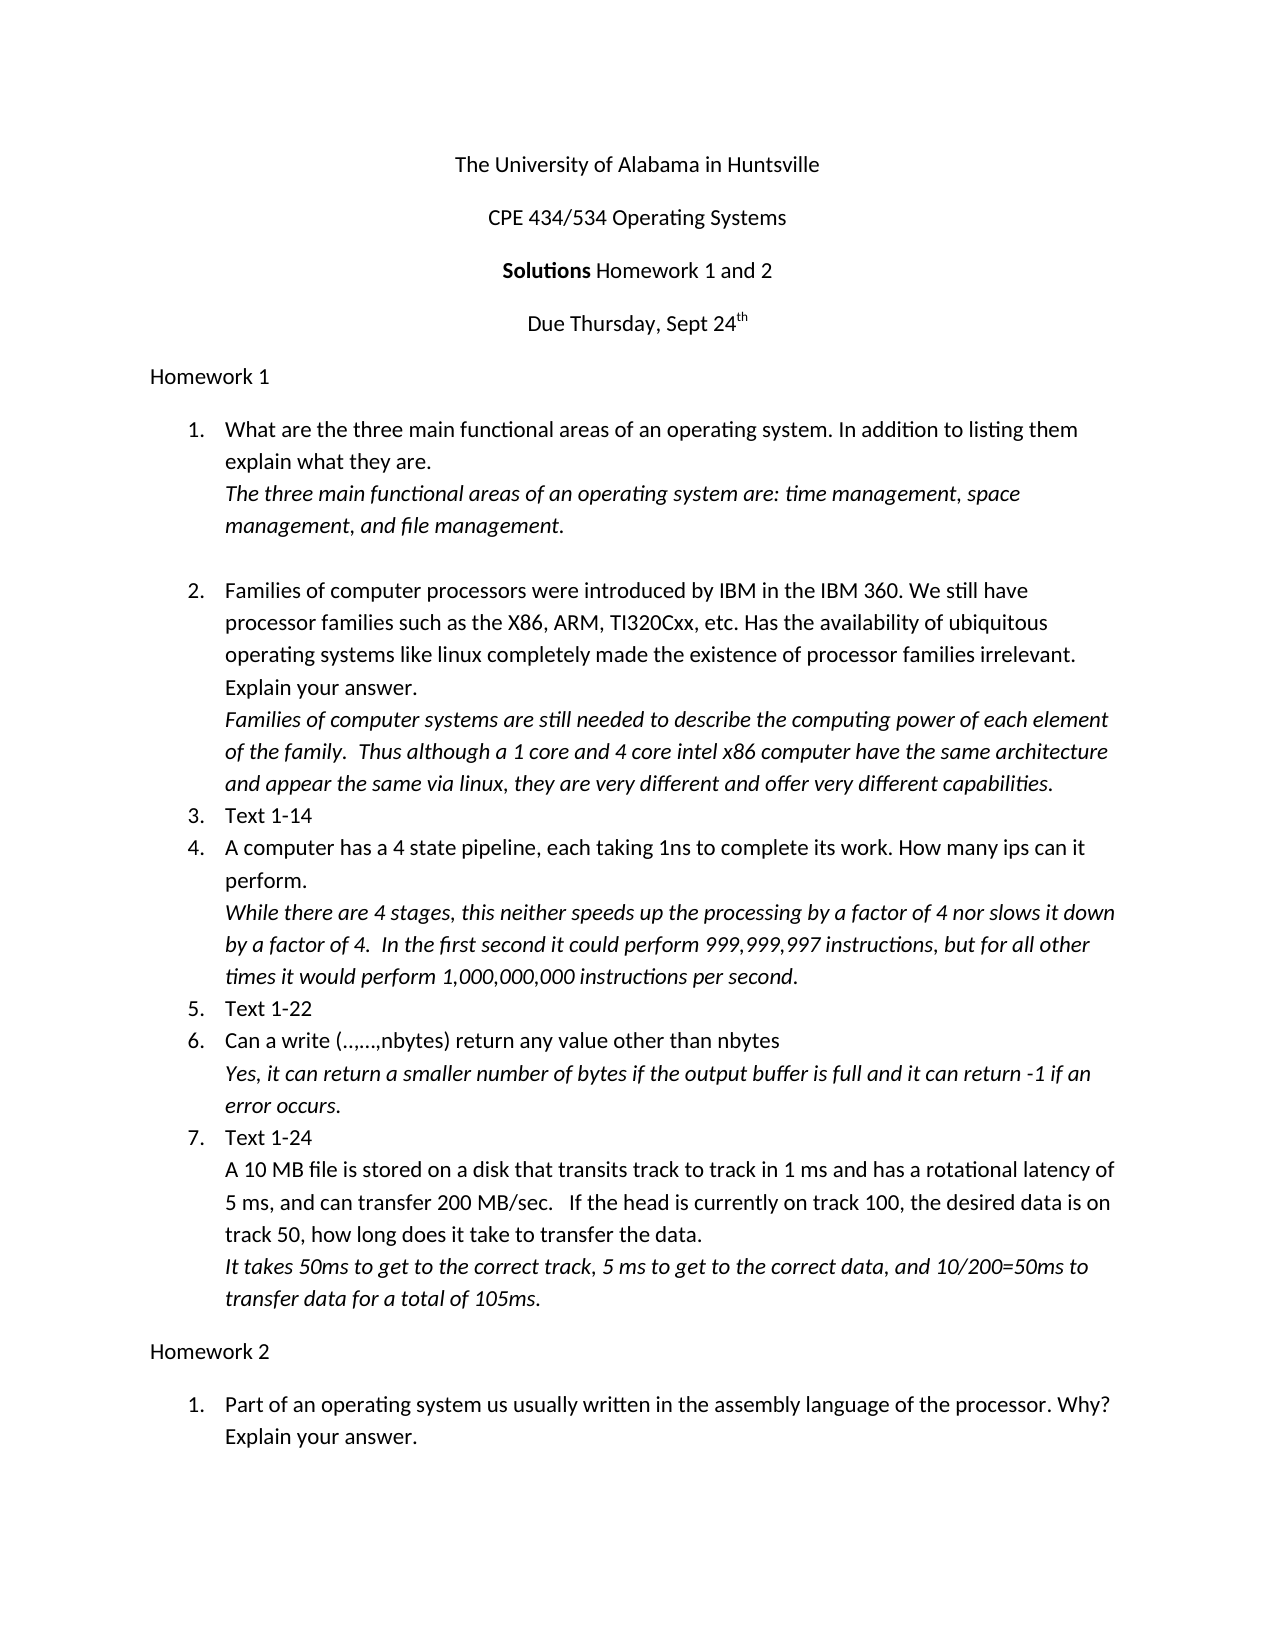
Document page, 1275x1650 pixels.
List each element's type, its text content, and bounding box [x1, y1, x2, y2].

list Yes, it can return a smaller number of bytes if the output buffer is full and it can return -1 if an error occurs. [225, 1059, 1125, 1119]
text Due Thursday, Sept 24th [150, 309, 1125, 337]
list Text 1-14 [187, 801, 1125, 829]
list Part of an operating system us usually written in the assembly language of the processor. Why? Explain your answer. [187, 1390, 1125, 1450]
list While there are 4 stages, this neither speeds up the processing by a factor of 4 nor slows it down by a factor of 4. In the first second it could perform 999,999,997 instructions, but for all other times it would perform 1,000,000,000 instructions per second. [225, 898, 1125, 990]
text Homework 2 [150, 1337, 1125, 1365]
list What are the three main functional areas of an operating system. In addition to listing them explain what they are. [187, 415, 1125, 475]
text The University of Alabama in Huntsville [150, 150, 1125, 178]
list It takes 50ms to get to the correct track, 5 ms to get to the correct data, and 10/200=50ms to transfer data for a total of 105ms. [225, 1252, 1125, 1312]
text CPE 434/534 Operating Systems [150, 203, 1125, 231]
list A computer has a 4 state pipeline, each taking 1ns to complete its work. How many ips can it perform. [187, 833, 1125, 894]
list Families of computer systems are still needed to describe the computing power of each element of the family. Thus although a 1 core and 4 core intel x86 computer have the same architecture and appear the same via linux, they are very different and offer very different capabilities. [225, 705, 1125, 797]
list Families of computer processors were introduced by IBM in the IBM 360. We still have processor families such as the X86, ARM, TI320Cxx, etc. Has the availability of ubiquitous operating systems like linux completely made the existence of processor families irrelevant. Explain your answer. [187, 576, 1125, 701]
text Homework 1 [150, 362, 1125, 390]
list Text 1-24 [187, 1123, 1125, 1151]
list Can a write (..,…,nbytes) return any value other than nbytes [187, 1027, 1125, 1055]
text Solutions Homework 1 and 2 [150, 256, 1125, 284]
list A 10 MB file is stored on a disk that transits track to track in 1 ms and has a rotational latency of 5 ms, and can transfer 200 MB/sec. If the head is currently on track 100, the desired data is on track 50, how long does it take to transfer the data. [225, 1155, 1125, 1248]
list The three main functional areas of an operating system are: time management, space management, and file management. [225, 479, 1125, 540]
list Text 1-22 [187, 994, 1125, 1022]
